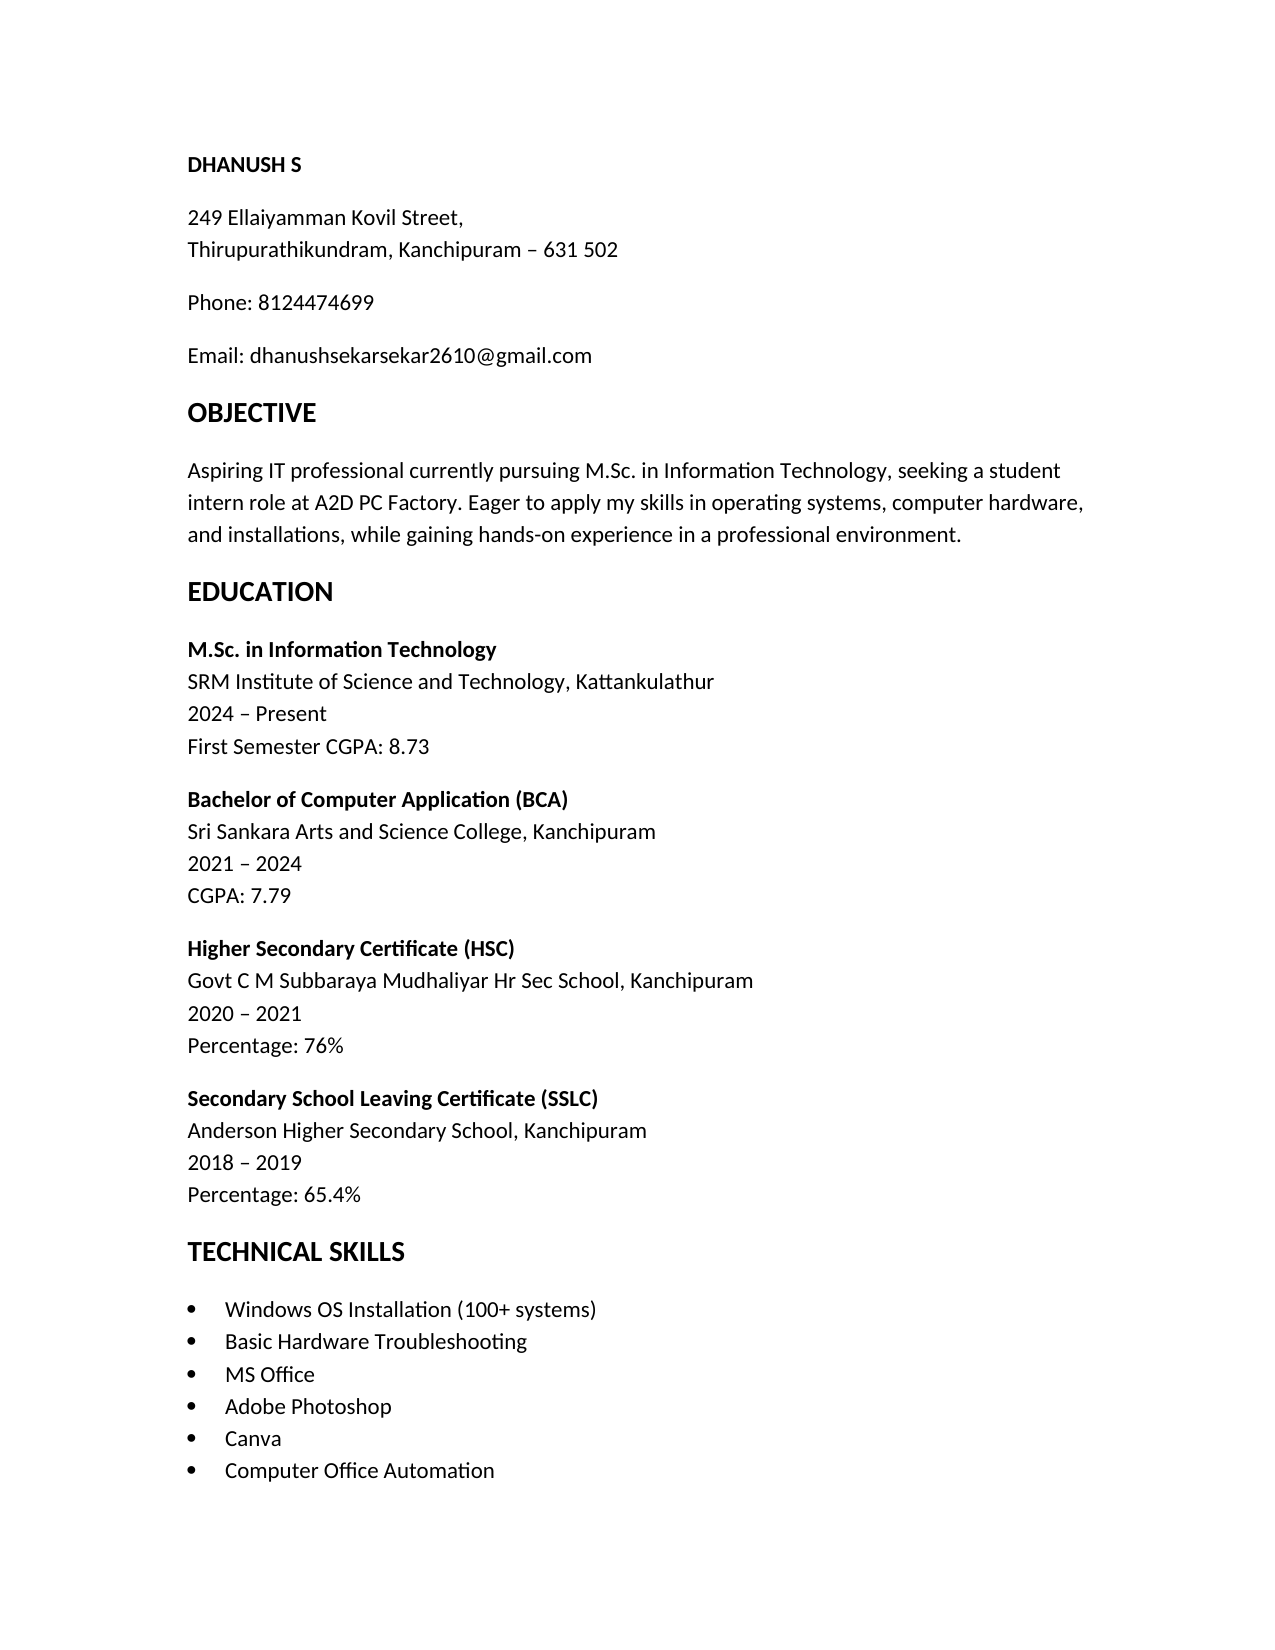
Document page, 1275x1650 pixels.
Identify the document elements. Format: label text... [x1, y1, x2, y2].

text Email: dhanushsekarsekar2610@gmail.com [187, 341, 1087, 369]
text Phone: 8124474699 [187, 288, 1087, 316]
list Computer Office Automation [187, 1456, 1087, 1484]
list Windows OS Installation (100+ systems) [187, 1295, 1087, 1323]
list Canva [187, 1424, 1087, 1452]
text 249 Ellaiyamman Kovil Street, Thirupurathikundram, Kanchipuram – 631 502 [187, 203, 1087, 263]
text Secondary School Leaving Certificate (SSLC) Anderson Higher Secondary School, Kanchipuram 2018 – 2019 Percentage: 65.4% [187, 1084, 1087, 1208]
list MS Office [187, 1360, 1087, 1388]
text DHANUSH S [187, 150, 1087, 178]
list Adobe Photoshop [187, 1392, 1087, 1420]
text TECHNICAL SKILLS [187, 1233, 1087, 1269]
text M.Sc. in Information Technology SRM Institute of Science and Technology, Kattankulathur 2024 – Present First Semester CGPA: 8.73 [187, 635, 1087, 760]
text Aspiring IT professional currently pursuing M.Sc. in Information Technology, seeking a student intern role at A2D PC Factory. Eager to apply my skills in operating systems, computer hardware, and installations, while gaining hands-on experience in a professional environment. [187, 456, 1087, 548]
text EDUCATION [187, 573, 1087, 609]
text Higher Secondary Certificate (HSC) Govt C M Subbaraya Mudhaliyar Hr Sec School, Kanchipuram 2020 – 2021 Percentage: 76% [187, 934, 1087, 1059]
text OBJECTIVE [187, 394, 1087, 430]
text Bachelor of Computer Application (BCA) Sri Sankara Arts and Science College, Kanchipuram 2021 – 2024 CGPA: 7.79 [187, 785, 1087, 909]
list Basic Hardware Troubleshooting [187, 1327, 1087, 1356]
